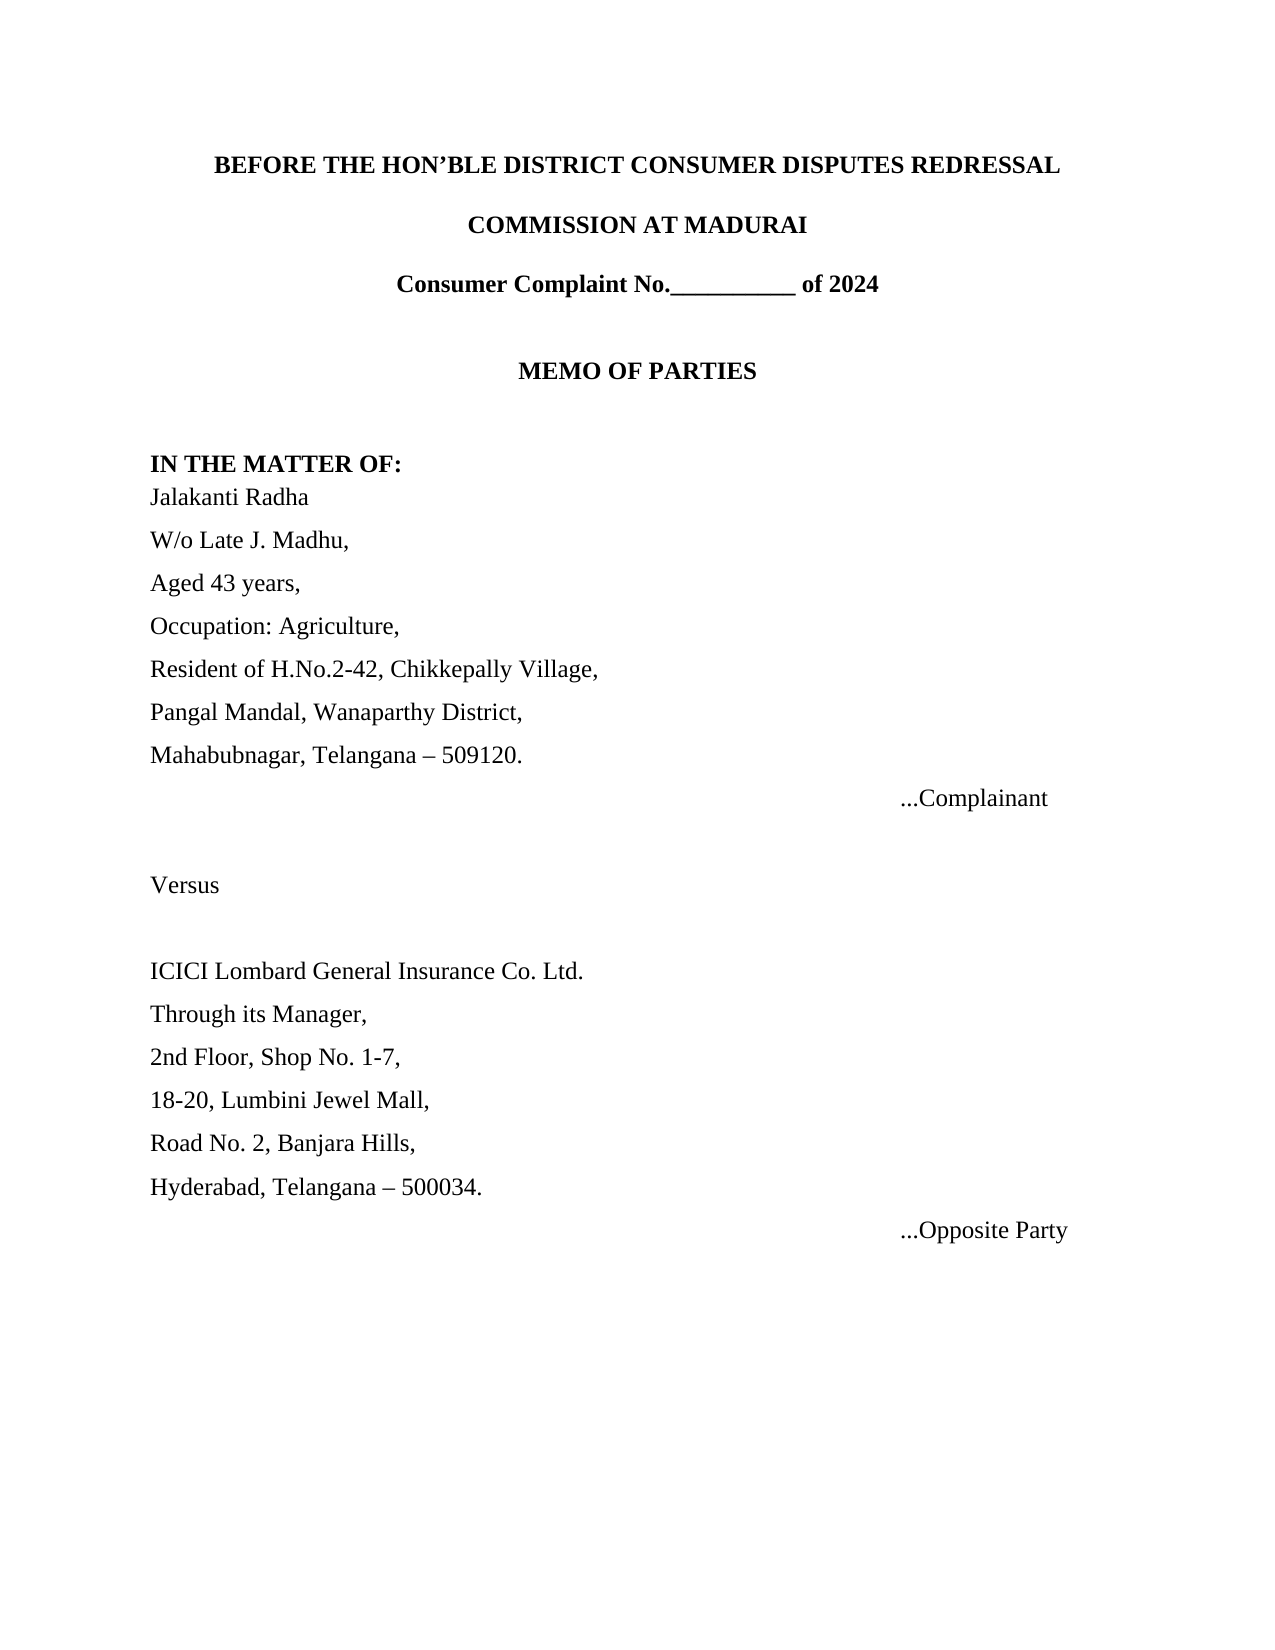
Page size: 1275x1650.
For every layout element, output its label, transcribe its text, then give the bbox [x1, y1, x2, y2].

text Jalakanti Radha [150, 482, 1125, 510]
text Consumer Complaint No.__________ of 2024 [150, 269, 1125, 298]
text 2nd Floor, Shop No. 1-7, [150, 1042, 1125, 1071]
text Road No. 2, Banjara Hills, [150, 1128, 1125, 1157]
text 18-20, Lumbini Jewel Mall, [150, 1085, 1125, 1114]
text Occupation: Agriculture, [150, 611, 1125, 640]
text Aged 43 years, [150, 568, 1125, 597]
text ICICI Lombard General Insurance Co. Ltd. [150, 956, 1125, 985]
text W/o Late J. Madhu, [150, 525, 1125, 553]
text Hyderabad, Telangana – 500034. [150, 1172, 1125, 1200]
text BEFORE THE HON’BLE DISTRICT CONSUMER DISPUTES REDRESSAL [150, 150, 1125, 179]
text Pangal Mandal, Wanaparthy District, [150, 697, 1125, 726]
text Resident of H.No.2-42, Chikkepally Village, [150, 654, 1125, 683]
text Versus [150, 870, 1125, 898]
text Mahabubnagar, Telangana – 509120. [150, 740, 1125, 769]
text COMMISSION AT MADURAI [150, 210, 1125, 238]
text MEMO OF PARTIES [150, 356, 1125, 384]
text ...Opposite Party [825, 1215, 1125, 1243]
text IN THE MATTER OF: [150, 449, 1125, 477]
text Through its Manager, [150, 999, 1125, 1028]
text ...Complainant [825, 783, 1125, 812]
